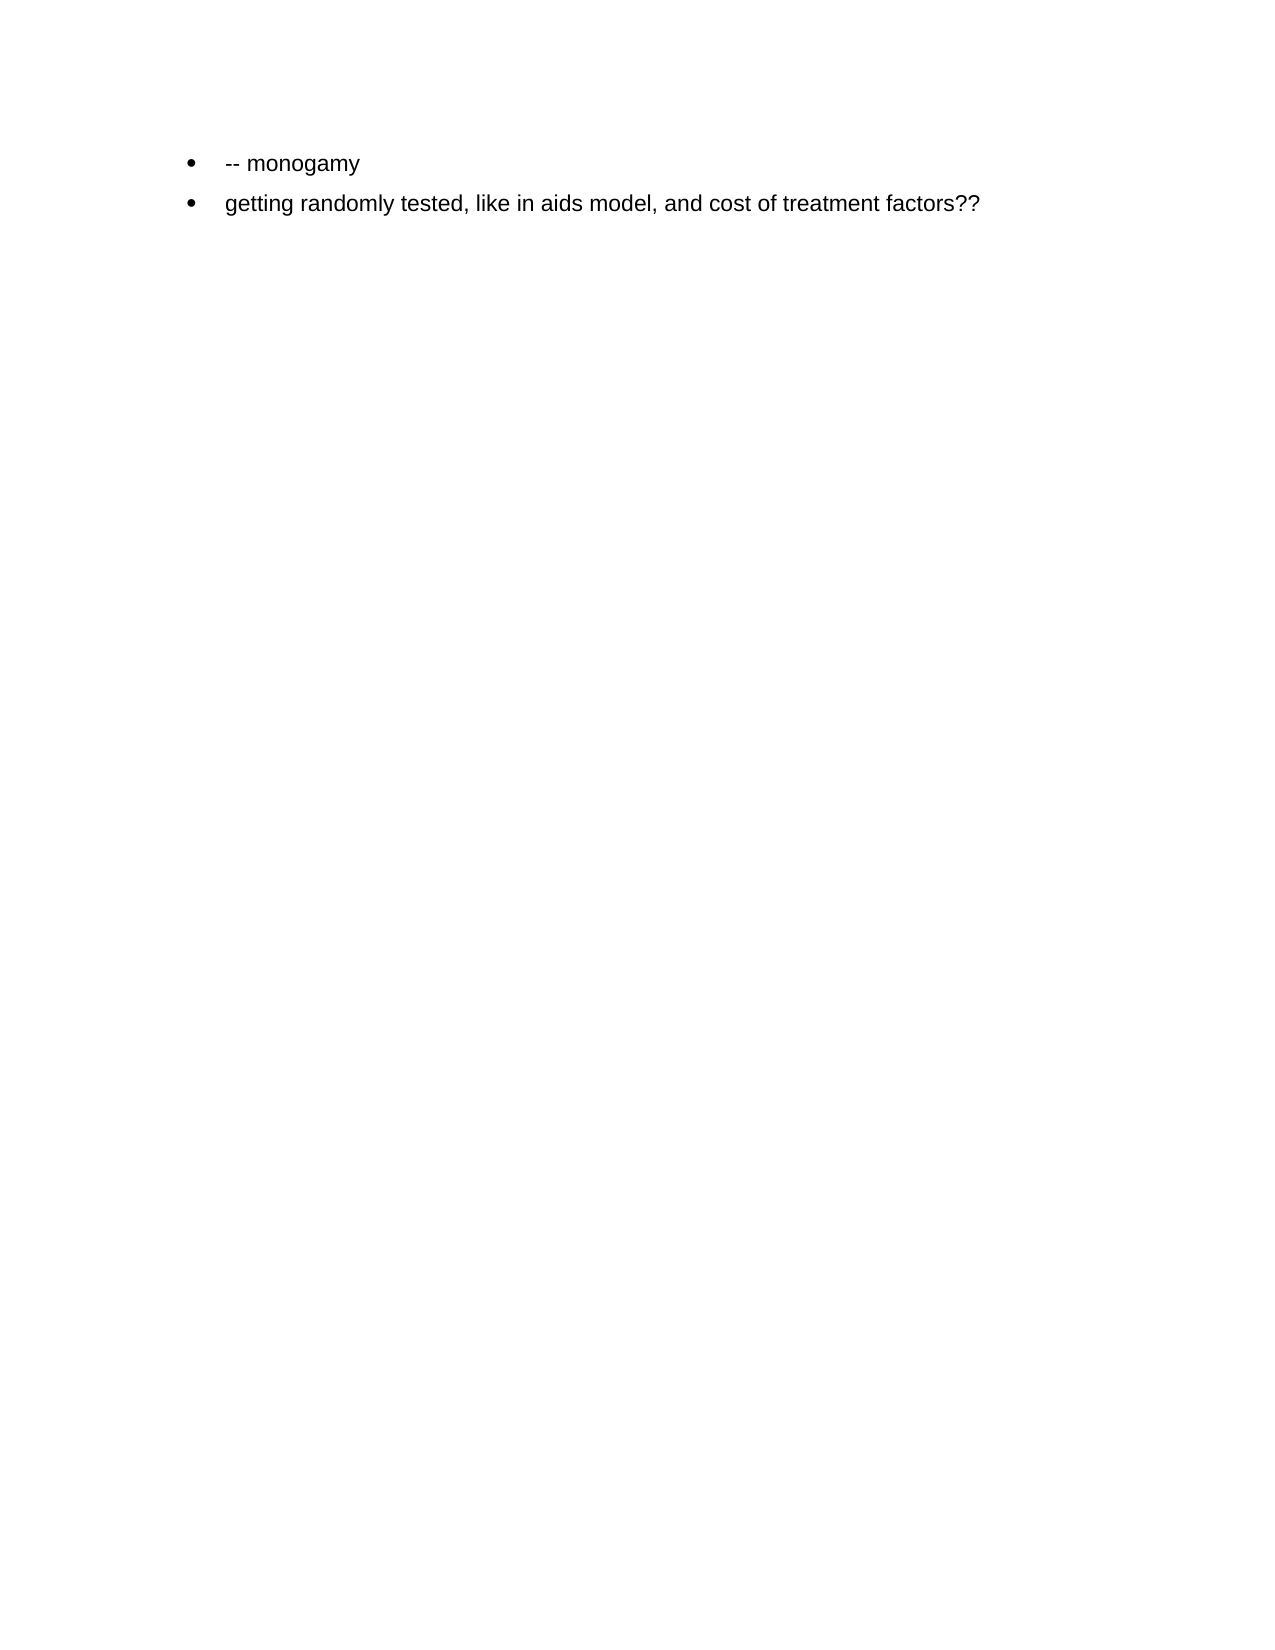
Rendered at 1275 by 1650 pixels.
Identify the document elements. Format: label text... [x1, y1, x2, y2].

list -- monogamy [187, 150, 1125, 176]
list getting randomly tested, like in aids model, and cost of treatment factors?? [187, 189, 1125, 216]
